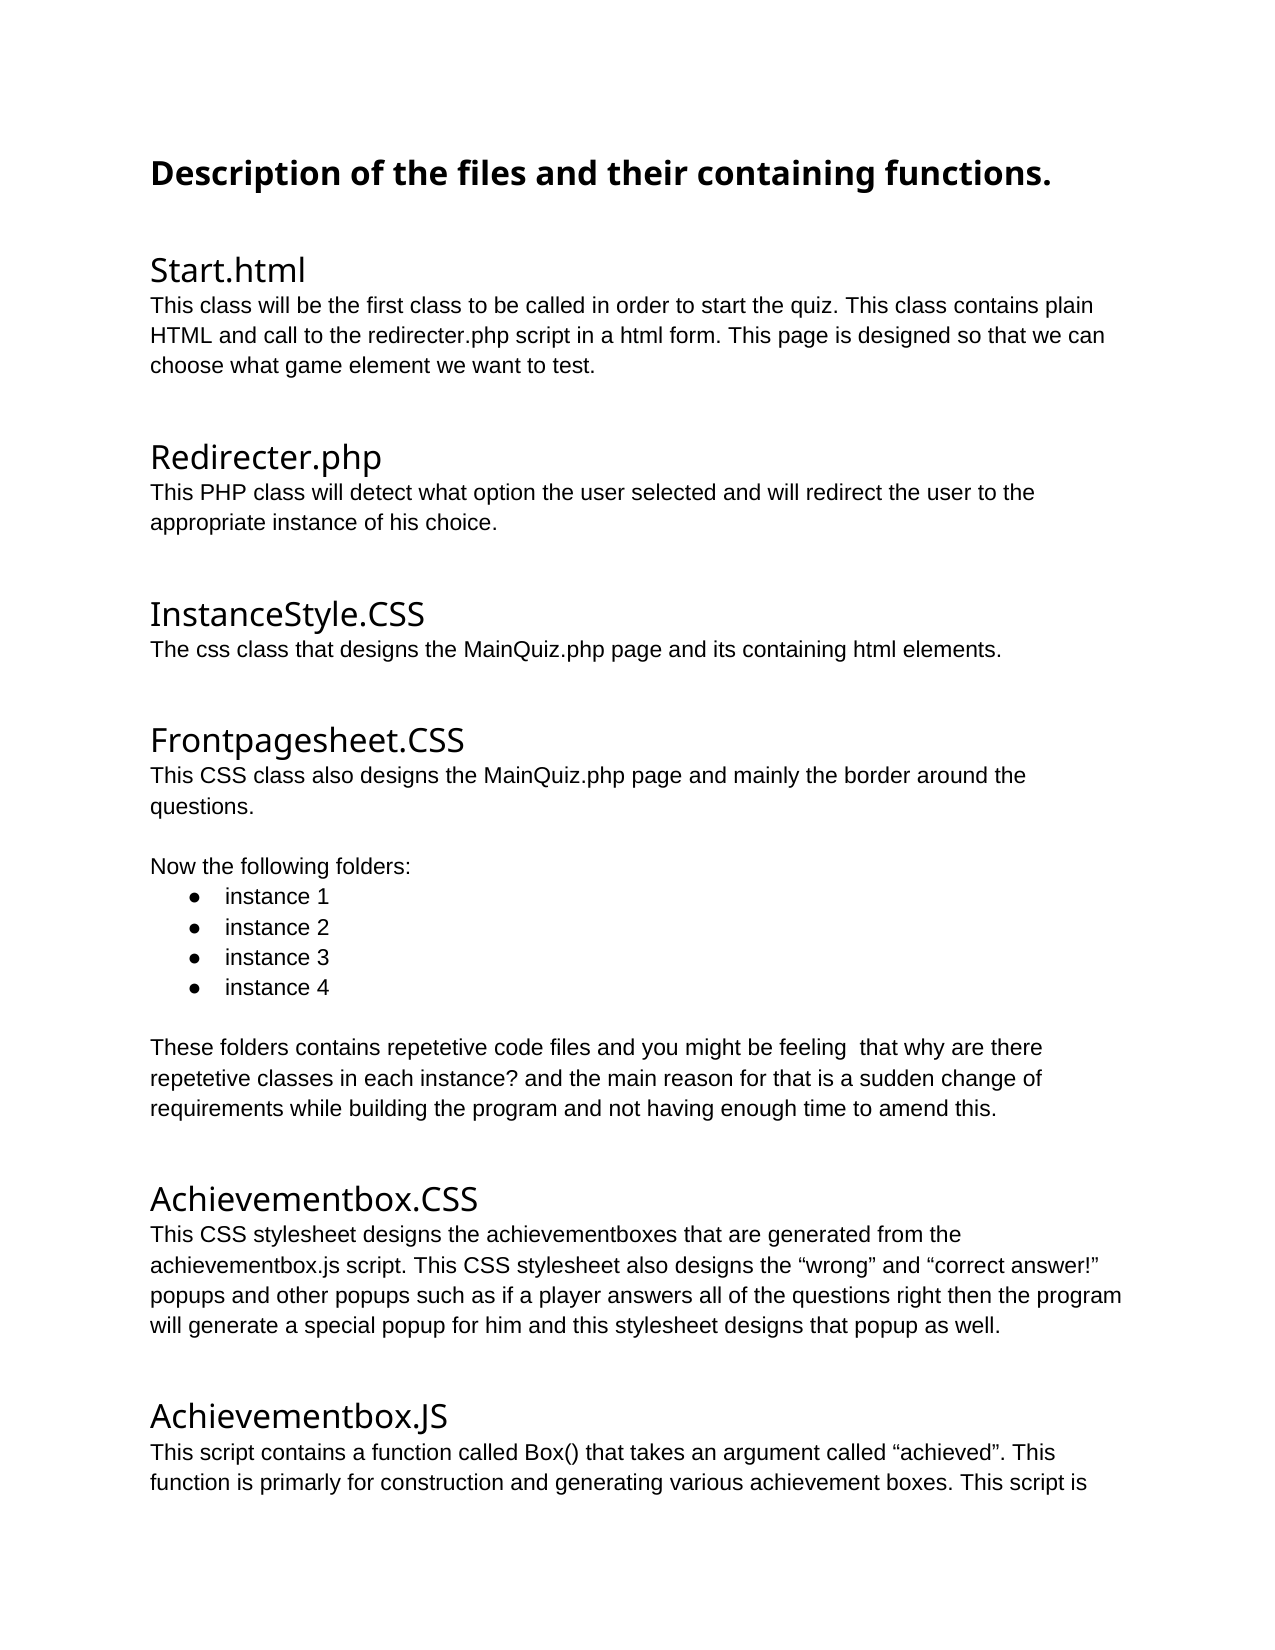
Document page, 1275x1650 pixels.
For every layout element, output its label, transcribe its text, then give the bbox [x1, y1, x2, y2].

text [150, 1439, 1125, 1495]
subtitle Redirecter.php [150, 433, 1125, 479]
text This class will be the first class to be called in order to start the quiz. This class contains plain HTML and call to the redirecter.php script in a html form. This page is designed so that we can choose what game element we want to test. [150, 292, 1125, 379]
text Now the following folders: [150, 853, 1125, 879]
subtitle Achievementbox.JS [150, 1393, 1125, 1439]
list instance 2 [187, 913, 1125, 940]
text These folders contains repetetive code files and you might be feeling that why are there repetetive classes in each instance? and the main reason for that is a sudden change of requirements while building the program and not having enough time to amend this. [150, 1034, 1125, 1121]
list instance 3 [187, 944, 1125, 970]
subtitle Description of the files and their containing functions. [150, 150, 1125, 195]
list instance 1 [187, 883, 1125, 910]
subtitle Frontpagesheet.CSS [150, 717, 1125, 762]
text The css class that designs the MainQuiz.php page and its containing html elements. [150, 636, 1125, 662]
subtitle InstanceStyle.CSS [150, 590, 1125, 636]
text This PHP class will detect what option the user selected and will redirect the user to the appropriate instance of his choice. [150, 479, 1125, 536]
text This CSS stylesheet designs the achievementboxes that are generated from the achievementbox.js script. This CSS stylesheet also designs the “wrong” and “correct answer!” popups and other popups such as if a player answers all of the questions right then the program will generate a special popup for him and this stylesheet designs that popup as well. [150, 1221, 1125, 1338]
list instance 4 [187, 974, 1125, 1000]
subtitle Start.html [150, 246, 1125, 292]
text This CSS class also designs the MainQuiz.php page and mainly the border around the questions. [150, 762, 1125, 819]
subtitle Achievementbox.CSS [150, 1176, 1125, 1221]
